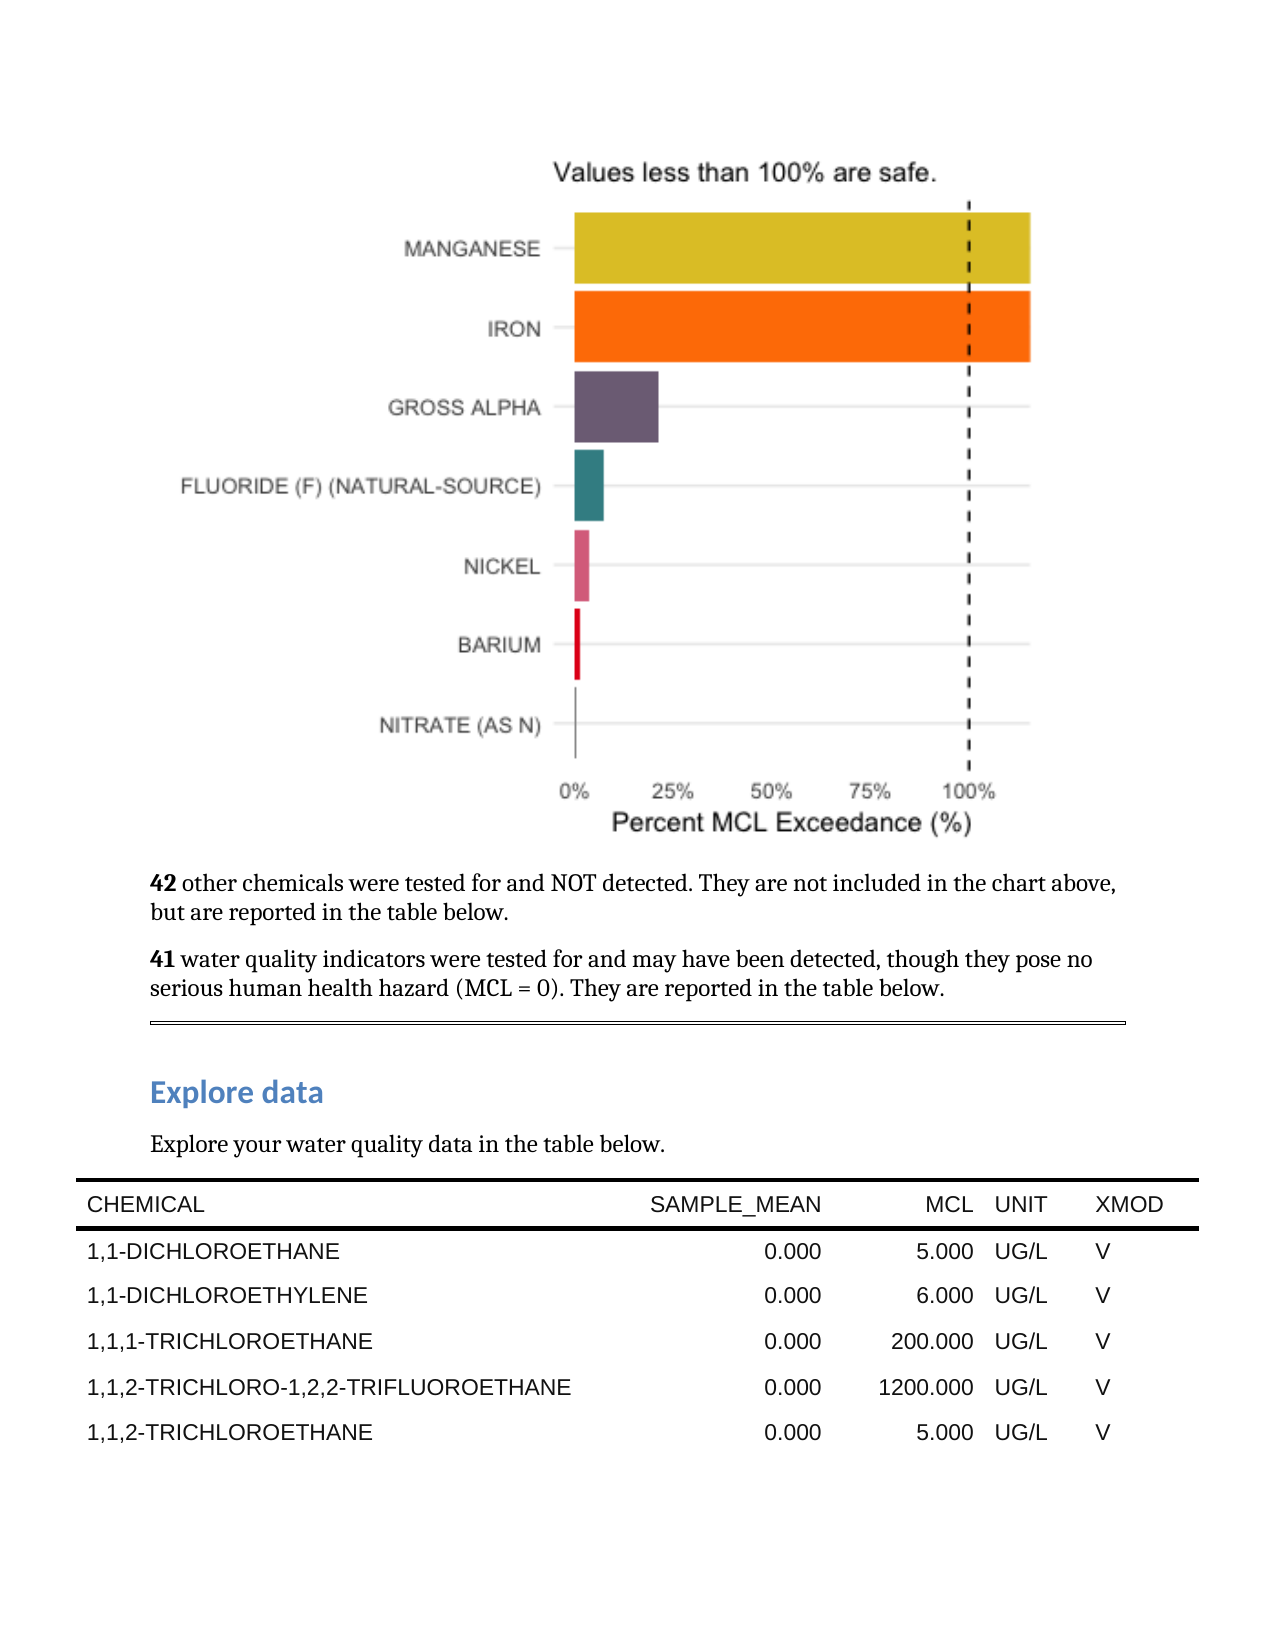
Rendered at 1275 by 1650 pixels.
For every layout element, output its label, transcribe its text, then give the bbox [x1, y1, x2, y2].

table_cell 1200.000 [832, 1364, 984, 1410]
table_cell V [1085, 1272, 1199, 1318]
table_cell UG/L [984, 1318, 1085, 1364]
table_header XMOD [1085, 1182, 1199, 1226]
table_header UNIT [984, 1182, 1085, 1226]
text 41 water quality indicators were tested for and may have been detected, though they pose no serious human health hazard (MCL = 0). They are reported in the table below. [150, 945, 1125, 1002]
table_cell 0.000 [620, 1364, 832, 1410]
table_cell V [1085, 1410, 1199, 1456]
text 42 other chemicals were tested for and NOT detected. They are not included in the chart above, but are reported in the table below. [150, 869, 1125, 926]
table_cell V [1085, 1318, 1199, 1364]
table_cell 0.000 [620, 1272, 832, 1318]
table_cell 6.000 [832, 1272, 984, 1318]
picture [168, 150, 1044, 850]
subtitle Explore data [150, 1071, 1125, 1112]
table_cell 0.000 [620, 1410, 832, 1456]
table_cell V [1085, 1231, 1199, 1272]
table_cell V [1085, 1364, 1199, 1410]
table_cell 5.000 [832, 1231, 984, 1272]
table_cell 1,1,1-TRICHLOROETHANE [76, 1318, 619, 1364]
table_cell 1,1-DICHLOROETHYLENE [76, 1272, 619, 1318]
table_cell 0.000 [620, 1231, 832, 1272]
table_header SAMPLE_MEAN [620, 1182, 832, 1226]
table_cell UG/L [984, 1364, 1085, 1410]
table_cell 200.000 [832, 1318, 984, 1364]
table_cell 1,1-DICHLOROETHANE [76, 1231, 619, 1272]
table_cell UG/L [984, 1272, 1085, 1318]
table_cell 1,1,2-TRICHLORO-1,2,2-TRIFLUOROETHANE [76, 1364, 619, 1410]
table_cell UG/L [984, 1231, 1085, 1272]
table_header MCL [832, 1182, 984, 1226]
table_cell 5.000 [832, 1410, 984, 1456]
text Explore your water quality data in the table below. [150, 1130, 1125, 1159]
table_header CHEMICAL [76, 1182, 619, 1226]
table_cell UG/L [984, 1410, 1085, 1456]
table_cell 1,1,2-TRICHLOROETHANE [76, 1410, 619, 1456]
table_cell 0.000 [620, 1318, 832, 1364]
